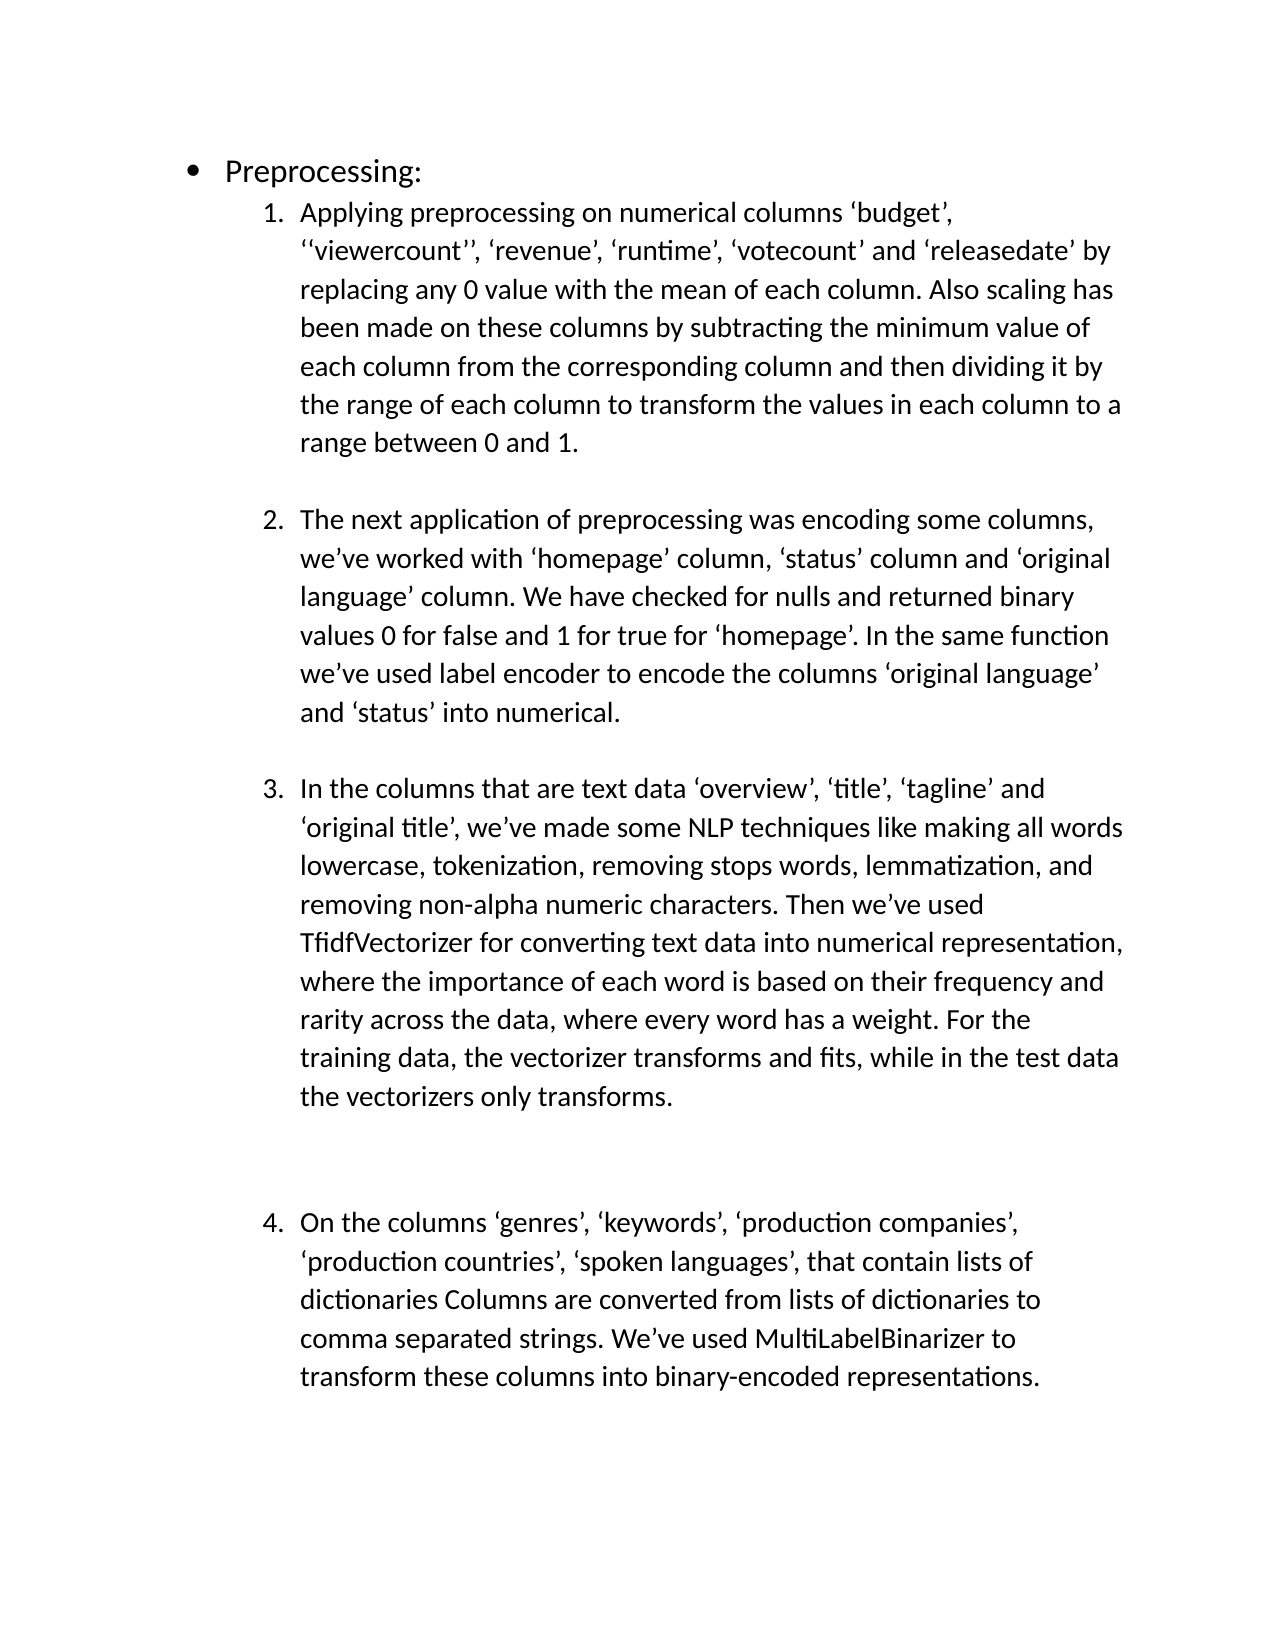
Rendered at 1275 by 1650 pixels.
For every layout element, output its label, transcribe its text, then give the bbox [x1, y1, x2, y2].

list Preprocessing: [187, 150, 1125, 191]
list In the columns that are text data ‘overview’, ‘title’, ‘tagline’ and ‘original title’, we’ve made some NLP techniques like making all words lowercase, tokenization, removing stops words, lemmatization, and removing non-alpha numeric characters. Then we’ve used TfidfVectorizer for converting text data into numerical representation, where the importance of each word is based on their frequency and rarity across the data, where every word has a weight. For the training data, the vectorizer transforms and fits, while in the test data the vectorizers only transforms. [262, 771, 1125, 1114]
list The next application of preprocessing was encoding some columns, we’ve worked with ‘homepage’ column, ‘status’ column and ‘original language’ column. We have checked for nulls and returned binary values 0 for false and 1 for true for ‘homepage’. In the same function we’ve used label encoder to encode the columns ‘original language’ and ‘status’ into numerical. [262, 501, 1125, 729]
list On the columns ‘genres’, ‘keywords’, ‘production companies’, ‘production countries’, ‘spoken languages’, that contain lists of dictionaries Columns are converted from lists of dictionaries to comma separated strings. We’ve used MultiLabelBinarizer to transform these columns into binary-encoded representations. [262, 1204, 1125, 1394]
list Applying preprocessing on numerical columns ‘budget’, ‘‘viewercount’’, ‘revenue’, ‘runtime’, ‘votecount’ and ‘releasedate’ by replacing any 0 value with the mean of each column. Also scaling has been made on these columns by subtracting the minimum value of each column from the corresponding column and then dividing it by the range of each column to transform the values in each column to a range between 0 and 1. [262, 194, 1125, 460]
